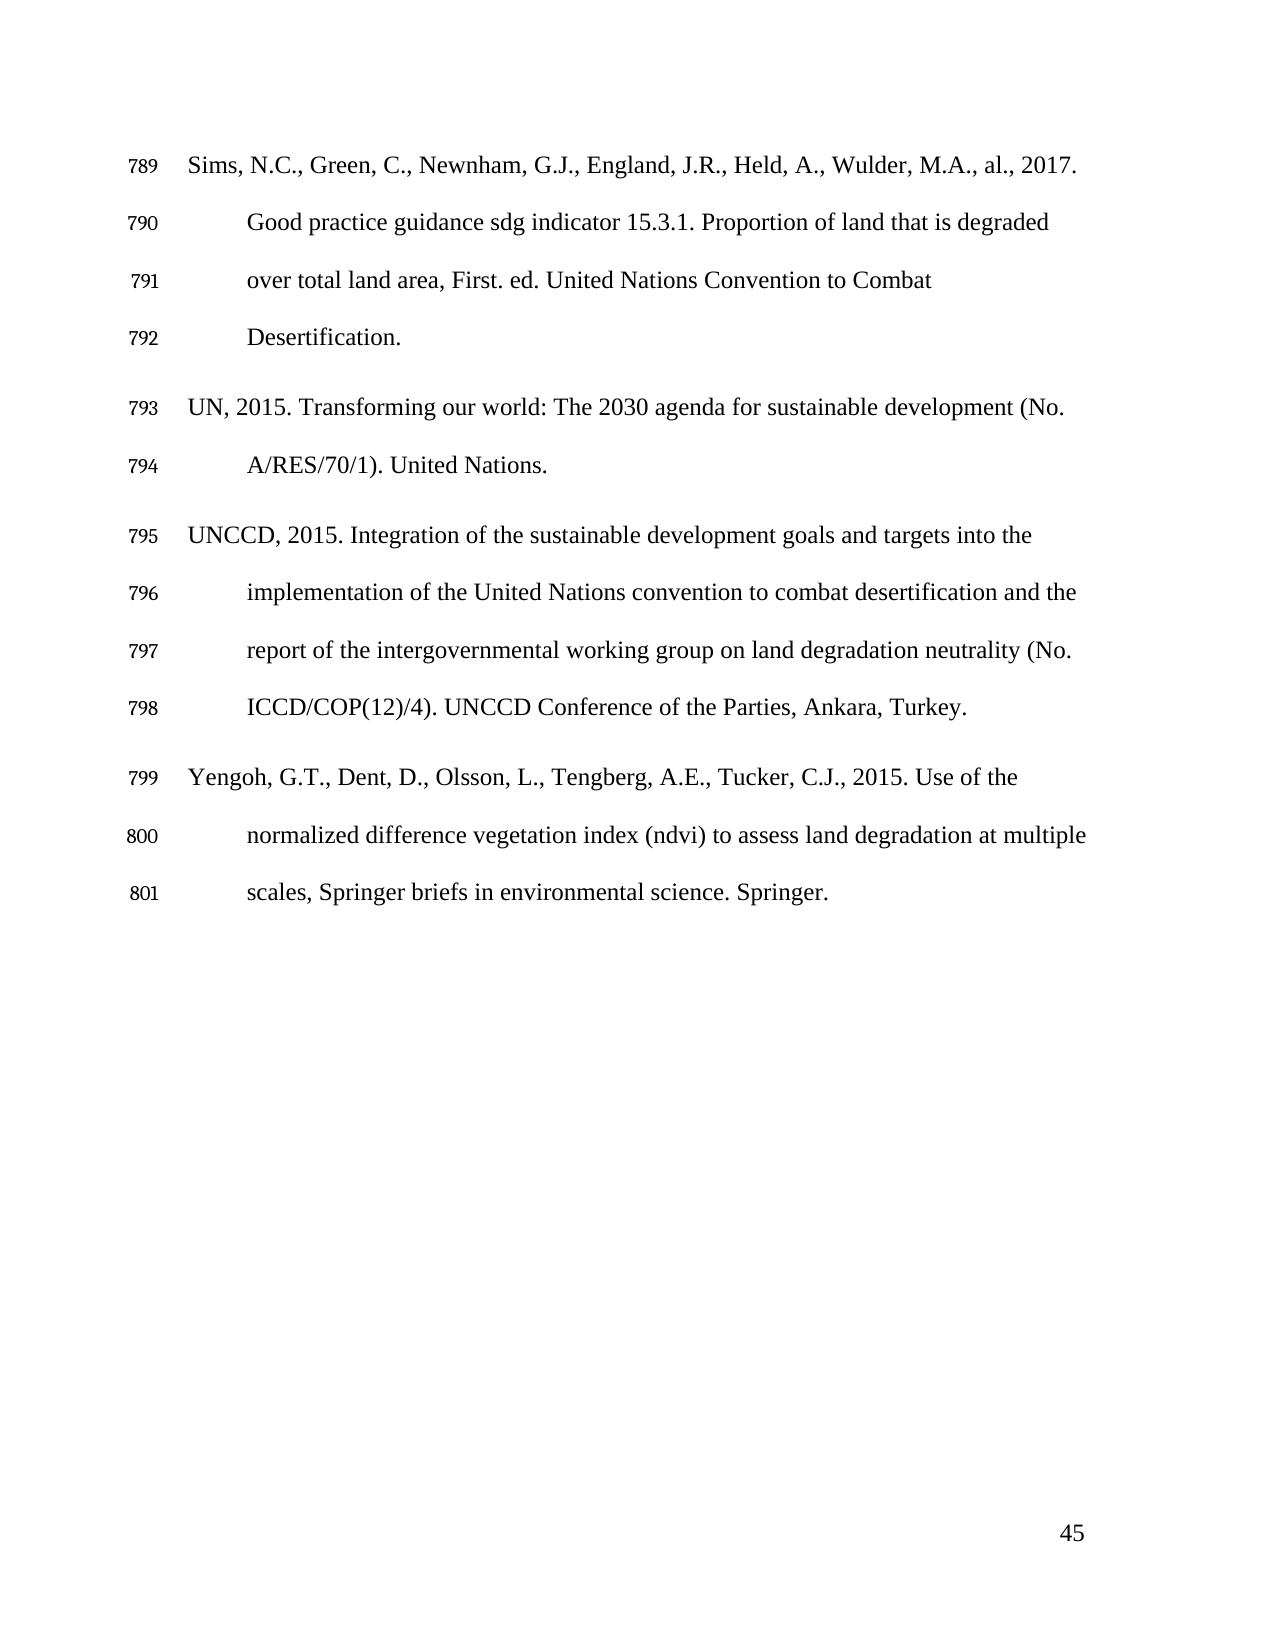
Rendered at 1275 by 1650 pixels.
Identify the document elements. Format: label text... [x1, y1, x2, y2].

text Yengoh, G.T., Dent, D., Olsson, L., Tengberg, A.E., Tucker, C.J., 2015. Use of the normalized difference vegetation index (ndvi) to assess land degradation at multiple scales, Springer briefs in environmental science. Springer. [187, 762, 1087, 906]
text Sims, N.C., Green, C., Newnham, G.J., England, J.R., Held, A., Wulder, M.A., al., 2017. Good practice guidance sdg indicator 15.3.1. Proportion of land that is degraded over total land area, First. ed. United Nations Convention to Combat Desertification. [187, 150, 1087, 351]
text UNCCD, 2015. Integration of the sustainable development goals and targets into the implementation of the United Nations convention to combat desertification and the report of the intergovernmental working group on land degradation neutrality (No. ICCD/COP(12)/4). UNCCD Conference of the Parties, Ankara, Turkey. [187, 520, 1087, 721]
text UN, 2015. Transforming our world: The 2030 agenda for sustainable development (No. A/RES/70/1). United Nations. [187, 392, 1087, 479]
